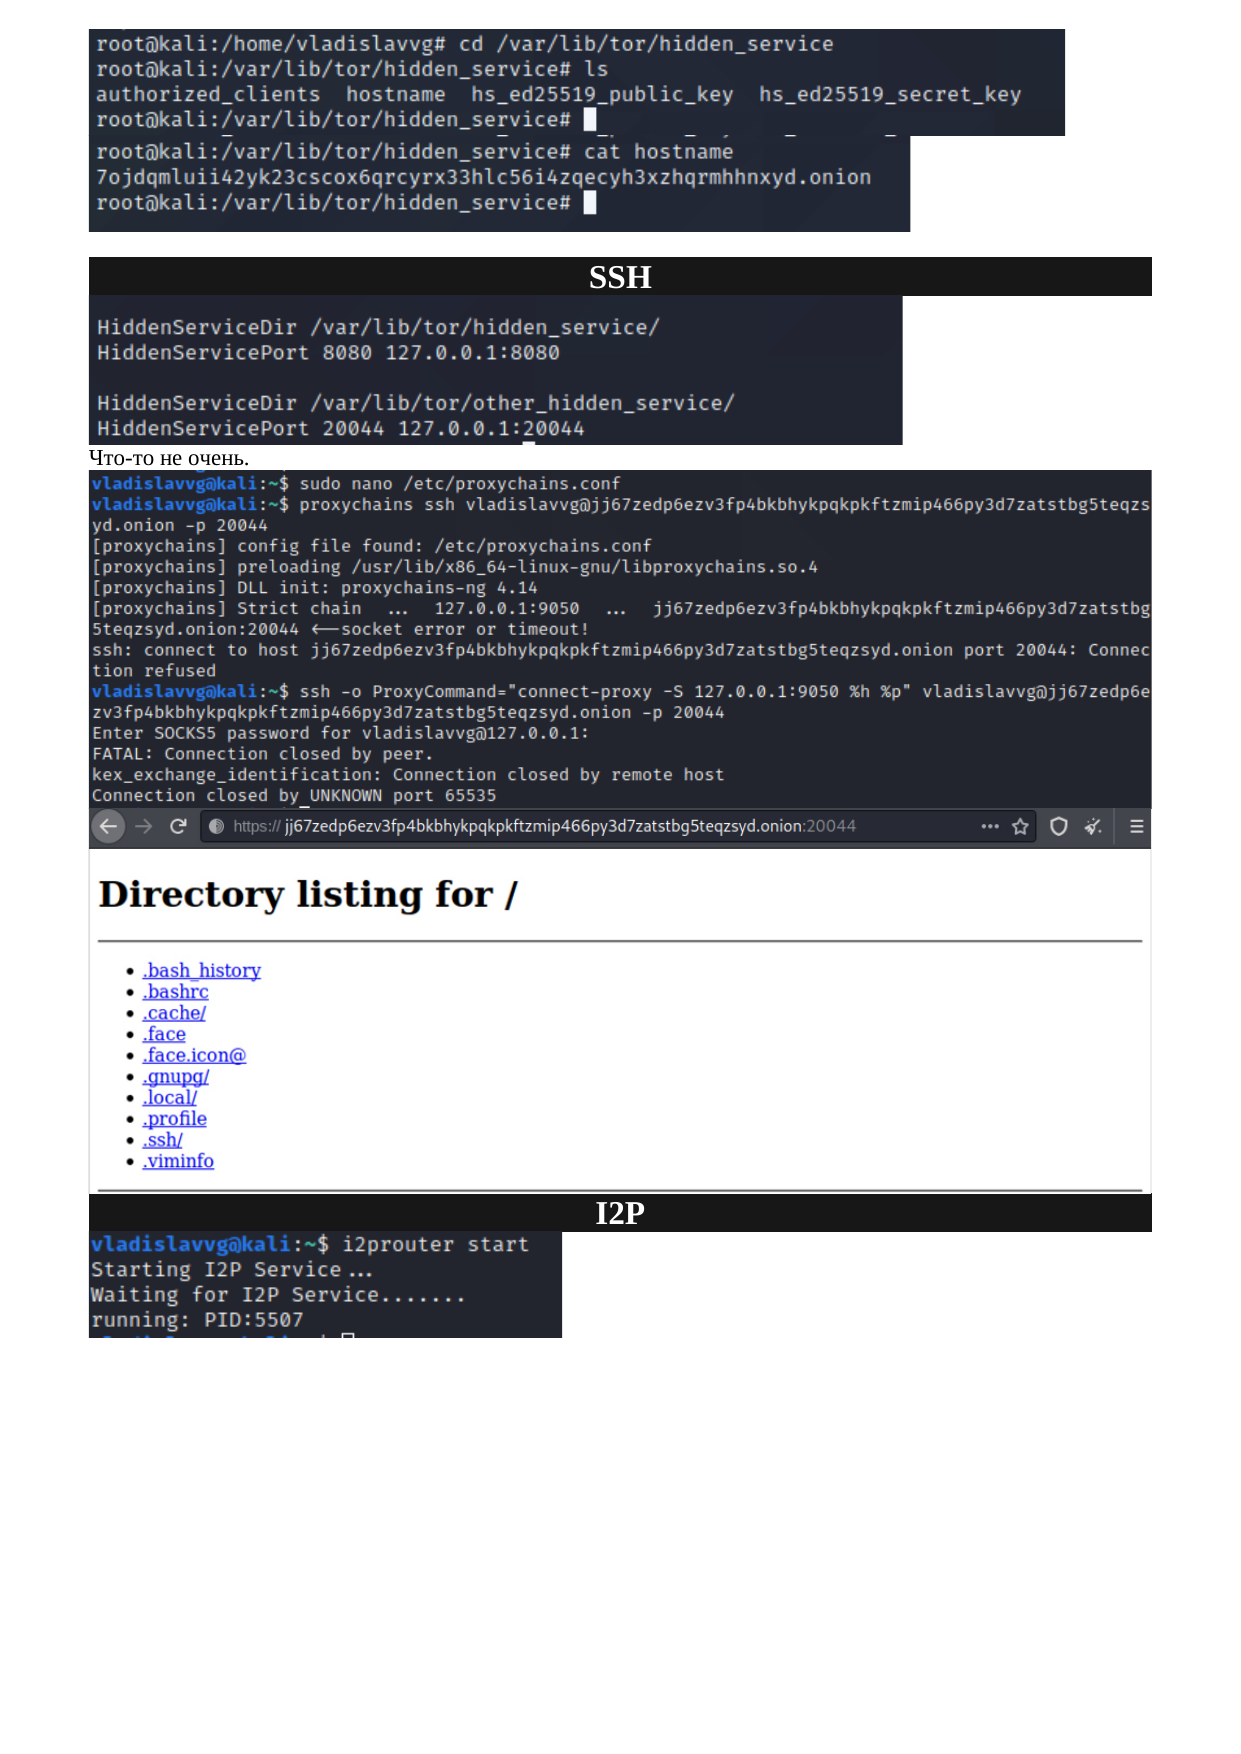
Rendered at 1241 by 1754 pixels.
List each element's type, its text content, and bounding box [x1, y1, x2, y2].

picture [88, 1231, 563, 1338]
picture [88, 470, 1152, 1194]
text SSH [89, 257, 1152, 296]
picture [88, 29, 1066, 232]
text Что-то не очень. [89, 444, 1152, 470]
picture [88, 295, 903, 445]
text I2P [89, 1194, 1152, 1232]
